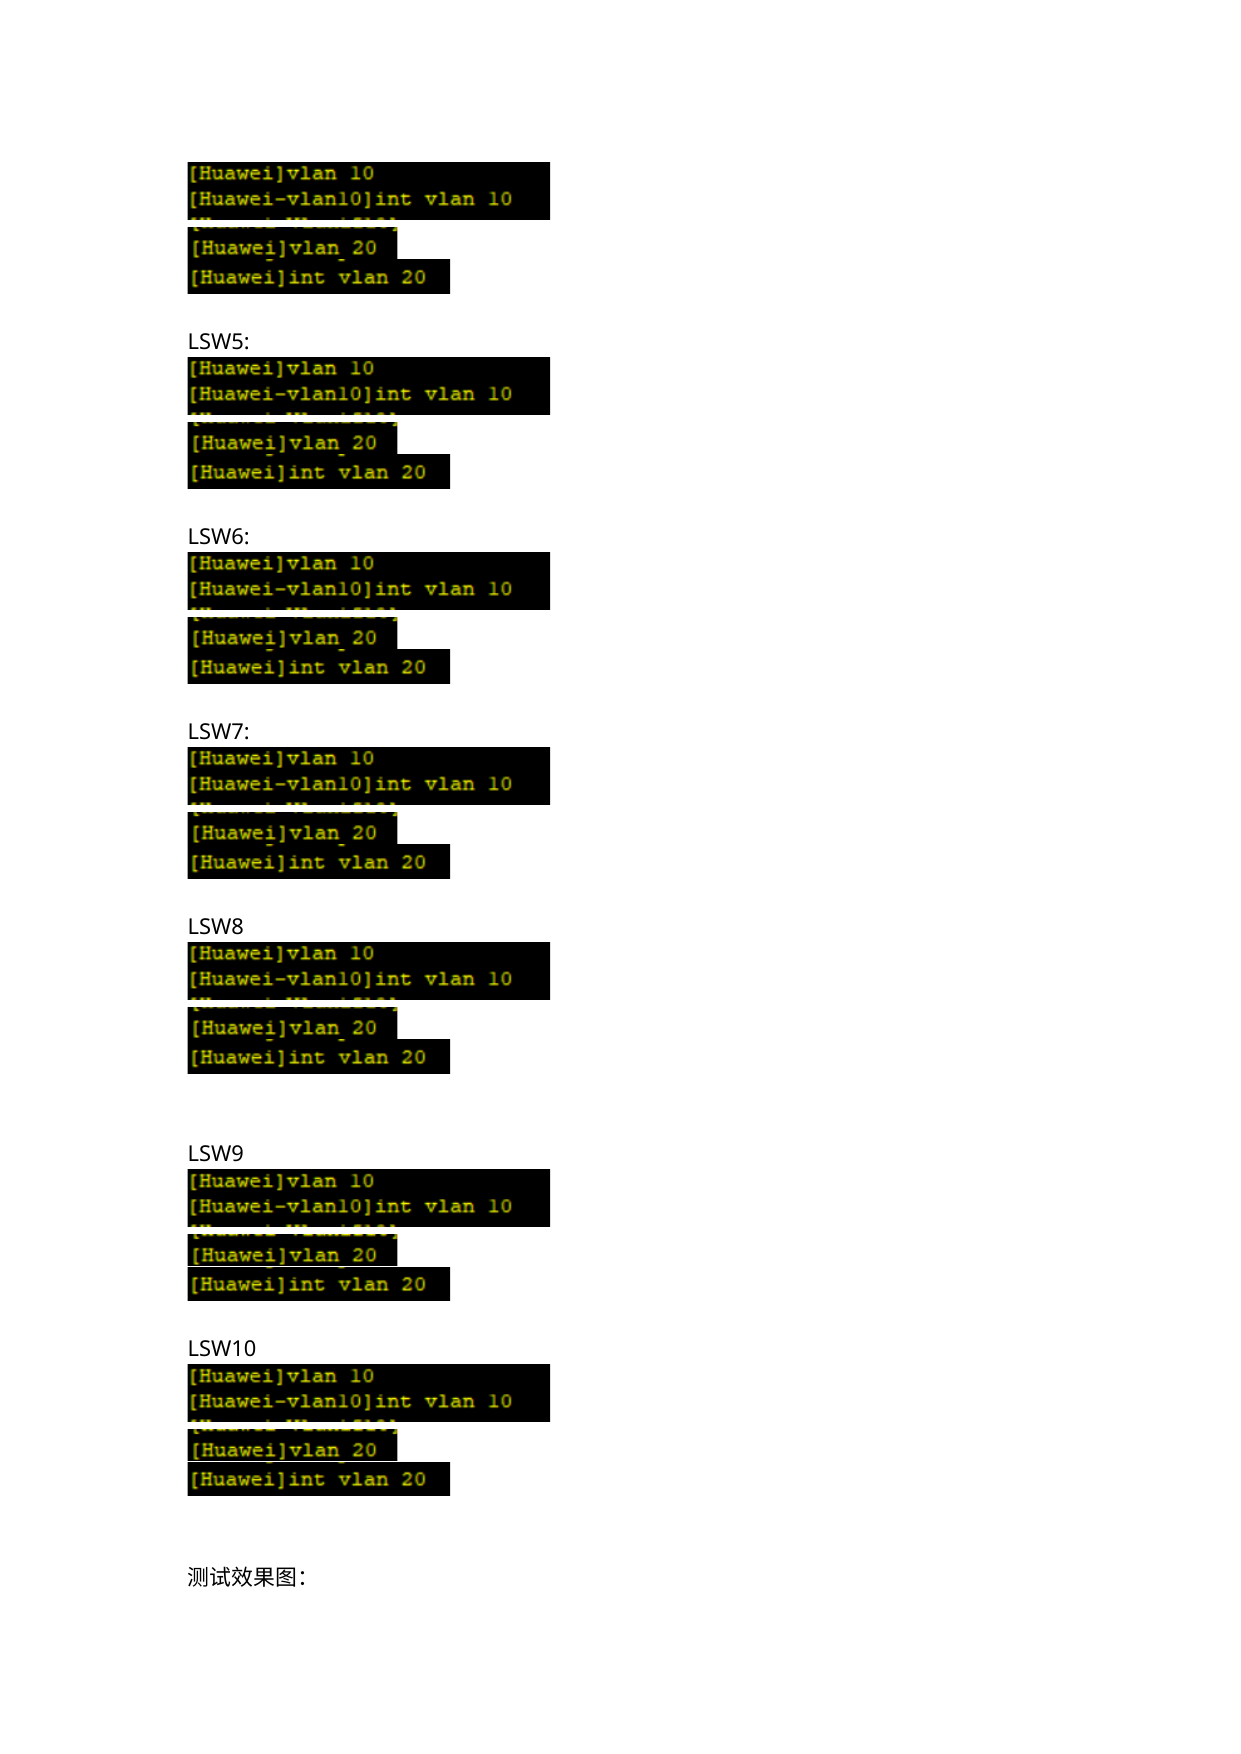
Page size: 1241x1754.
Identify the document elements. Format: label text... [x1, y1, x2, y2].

picture [187, 747, 550, 805]
picture [187, 1007, 451, 1074]
text LSW7: [187, 714, 1053, 747]
picture [187, 422, 451, 489]
picture [187, 812, 451, 879]
picture [187, 942, 550, 1000]
picture [187, 162, 550, 220]
text LSW9 [187, 1137, 1053, 1169]
picture [187, 1169, 550, 1227]
picture [187, 1462, 451, 1496]
picture [187, 1429, 398, 1461]
picture [187, 357, 550, 415]
picture [187, 1364, 550, 1422]
picture [187, 617, 451, 684]
text LSW8 [187, 909, 1053, 942]
picture [187, 1234, 398, 1266]
text 测试效果图： [187, 1559, 1053, 1592]
picture [187, 552, 550, 610]
picture [187, 227, 451, 294]
text LSW10 [187, 1332, 1053, 1364]
picture [187, 1267, 451, 1301]
text LSW5: [187, 324, 1053, 357]
text LSW6: [187, 519, 1053, 552]
